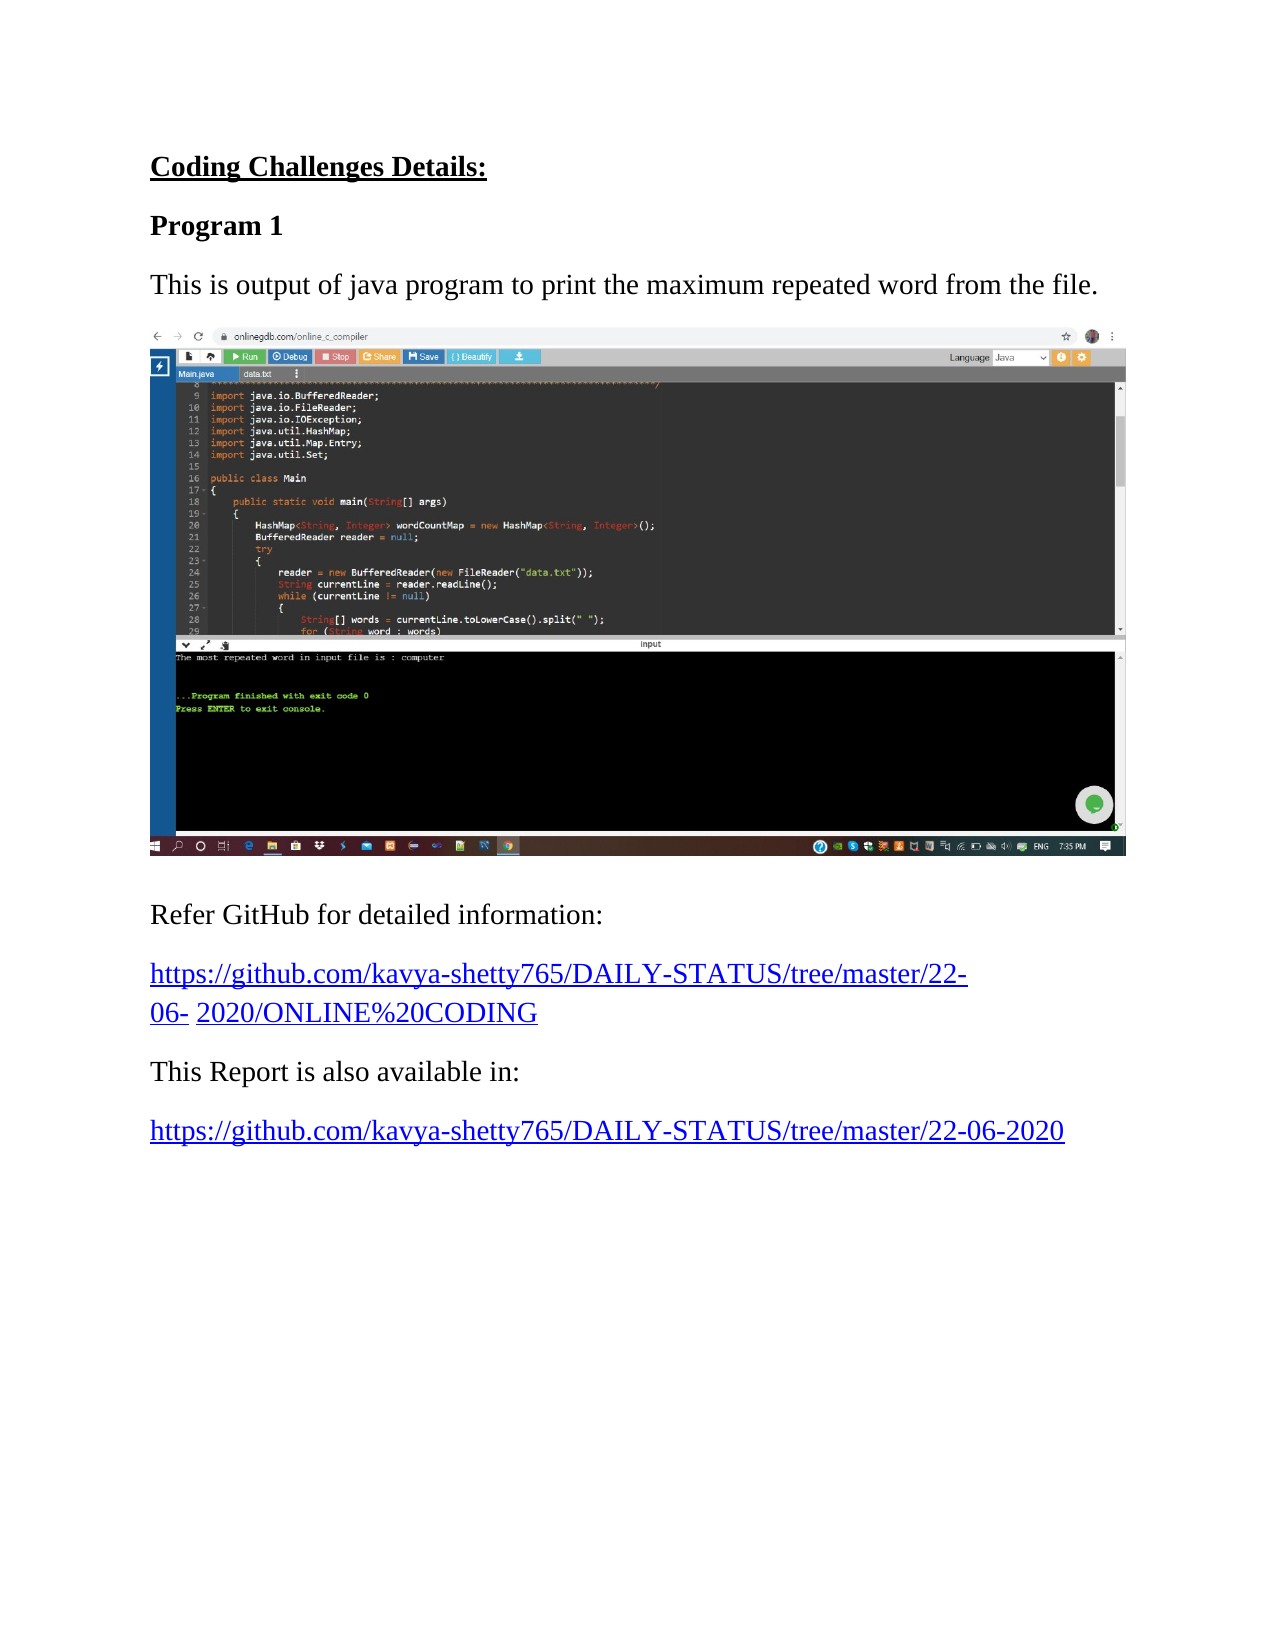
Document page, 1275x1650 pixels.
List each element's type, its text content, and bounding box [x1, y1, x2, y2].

text https://github.com/kavya-shetty765/DAILY-STATUS/tree/master/22-06-2020 [150, 1113, 1167, 1147]
picture [150, 326, 1126, 856]
text This is output of java program to print the maximum repeated word from the file. [150, 267, 1167, 301]
subtitle Coding Challenges Details: [150, 149, 1167, 182]
text Program 1 [150, 208, 1167, 242]
text This Report is also available in: [150, 1054, 1167, 1087]
text https://github.com/kavya-shetty765/DAILY-STATUS/tree/master/22-06- 2020/ONLINE%20CODING [150, 956, 986, 1028]
